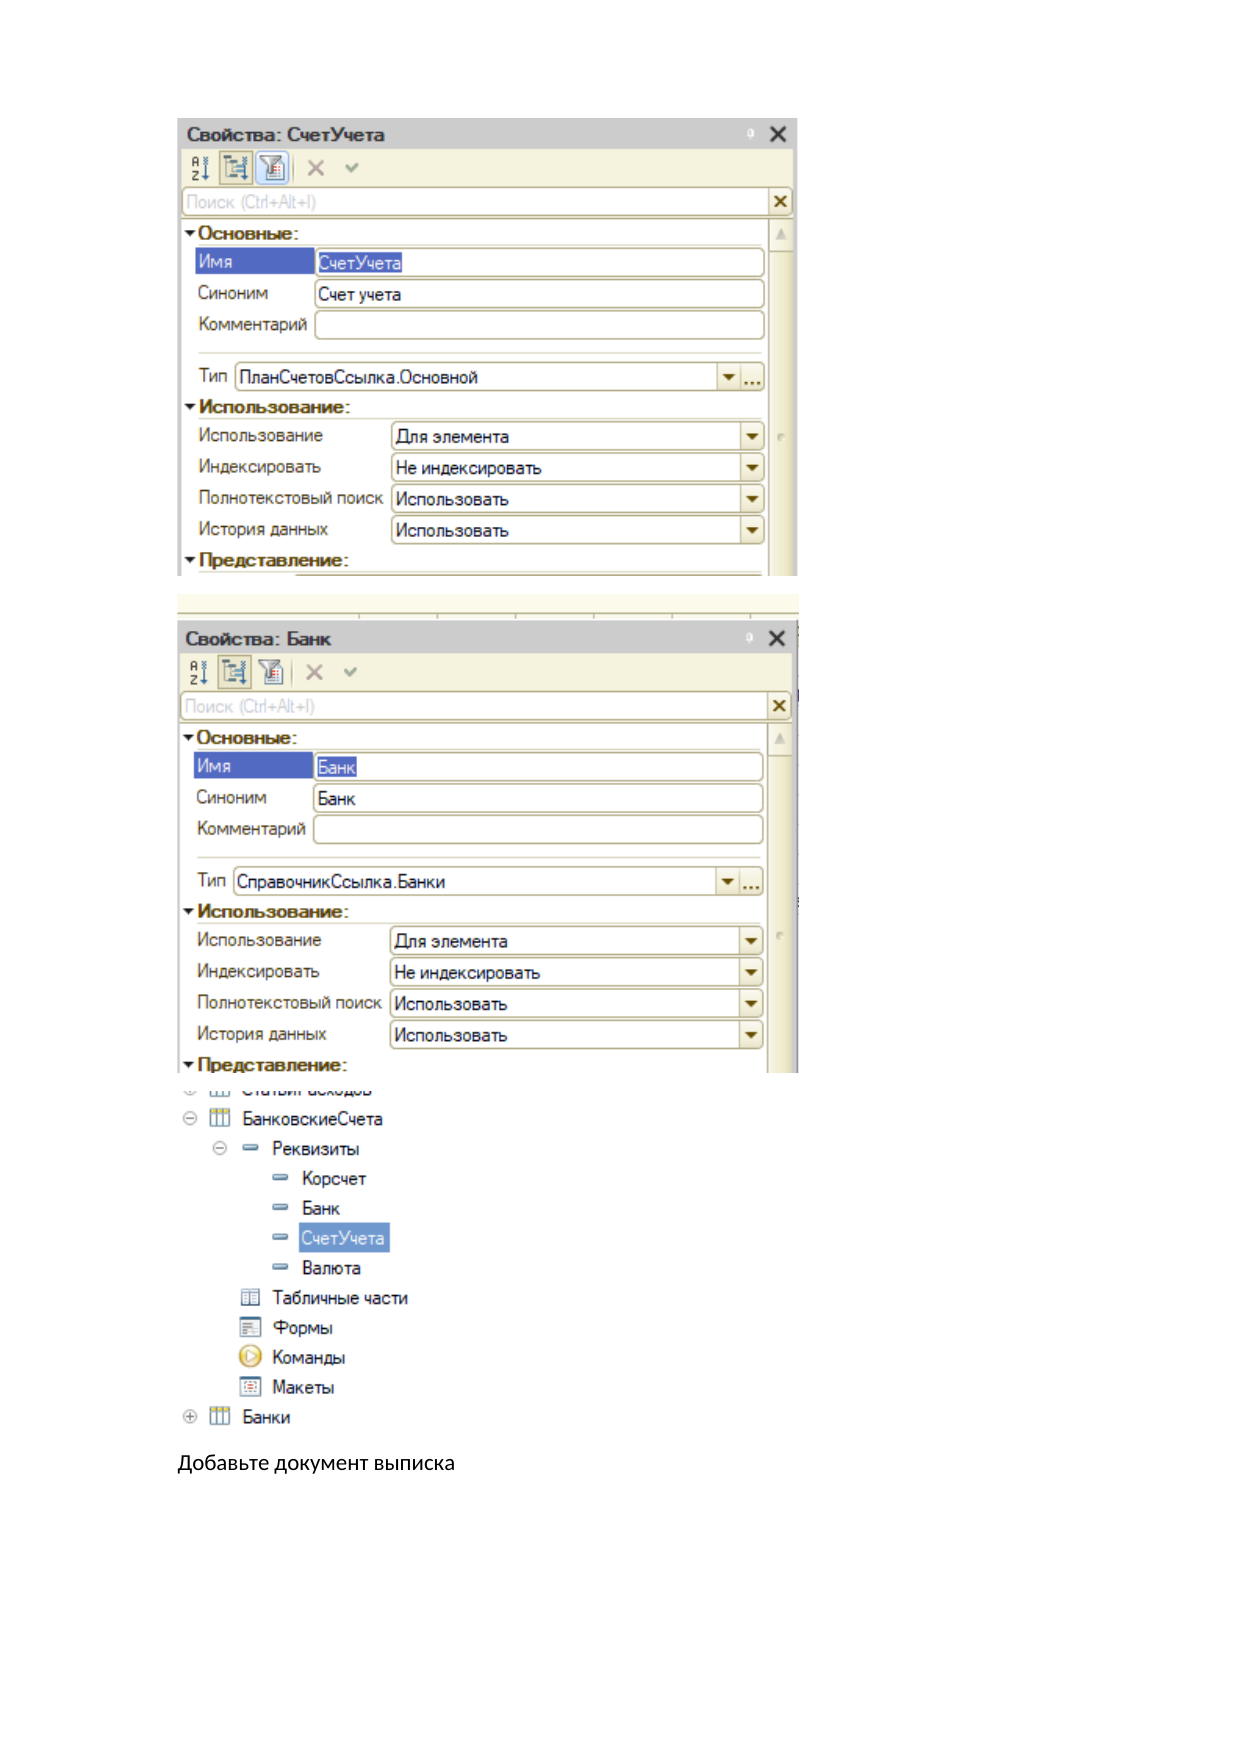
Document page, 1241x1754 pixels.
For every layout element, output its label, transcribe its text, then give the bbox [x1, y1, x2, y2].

picture [177, 118, 798, 576]
text Добавьте документ выписка [177, 1448, 1152, 1476]
picture [177, 1091, 524, 1430]
picture [177, 594, 799, 1073]
